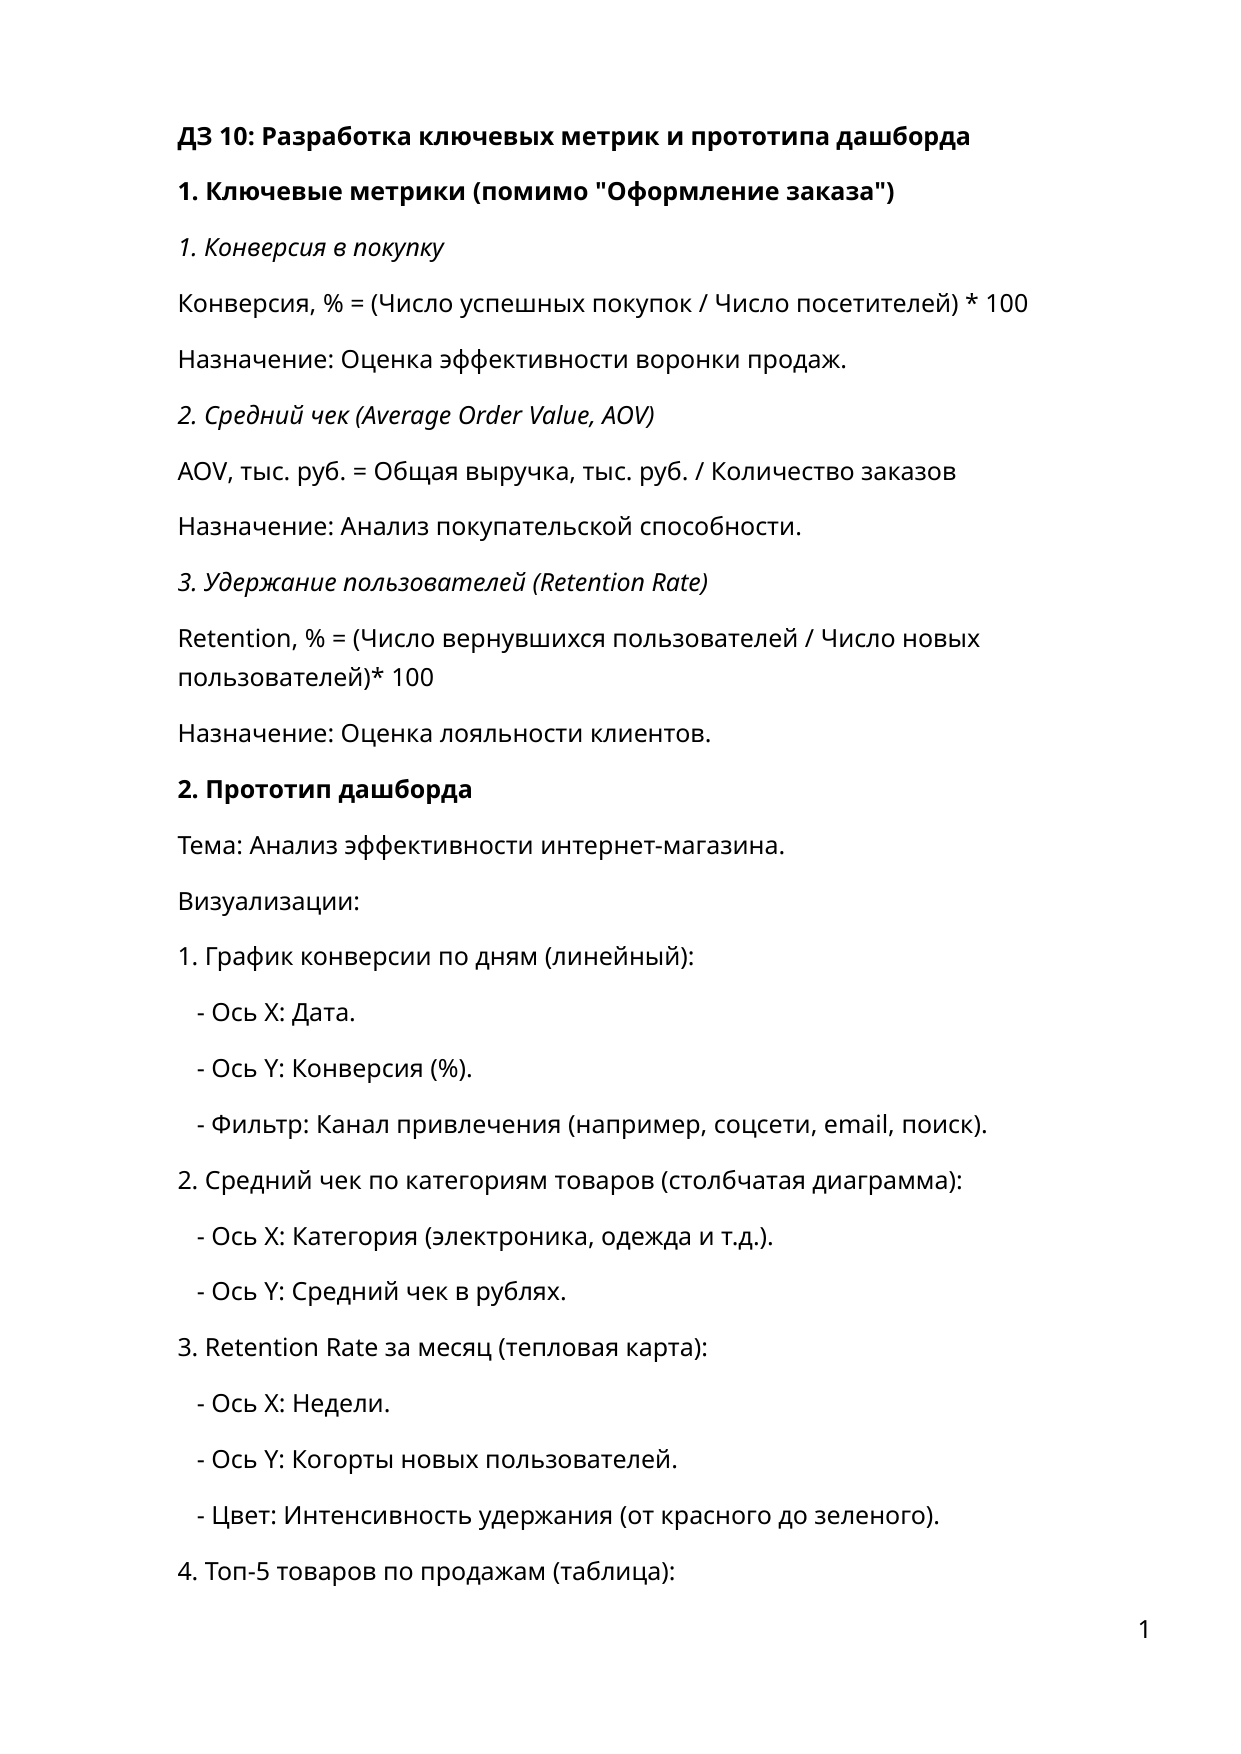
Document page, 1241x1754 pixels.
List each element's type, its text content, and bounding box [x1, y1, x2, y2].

text Retention, % = (Число вернувшихся пользователей / Число новых пользователей)* 100 [177, 621, 1152, 694]
text 2. Средний чек по категориям товаров (столбчатая диаграмма): [177, 1162, 1152, 1196]
text - Цвет: Интенсивность удержания (от красного до зеленого). [177, 1497, 1152, 1531]
text Тема: Анализ эффективности интернет-магазина. [177, 827, 1152, 861]
text Назначение: Оценка эффективности воронки продаж. [177, 341, 1152, 376]
text 1. Ключевые метрики (помимо "Оформление заказа") [177, 174, 1152, 208]
text - Ось X: Недели. [177, 1386, 1152, 1420]
text - Ось Y: Конверсия (%). [177, 1051, 1152, 1085]
text Назначение: Анализ покупательской способности. [177, 509, 1152, 543]
text - Ось Y: Средний чек в рублях. [177, 1274, 1152, 1308]
text AOV, тыс. руб. = Общая выручка, тыс. руб. / Количество заказов [177, 453, 1152, 487]
text 3. Удержание пользователей (Retention Rate) [177, 565, 1152, 599]
text - Фильтр: Канал привлечения (например, соцсети, email, поиск). [177, 1106, 1152, 1141]
text 2. Прототип дашборда [177, 771, 1152, 806]
text 3. Retention Rate за месяц (тепловая карта): [177, 1330, 1152, 1364]
text - Ось Y: Когорты новых пользователей. [177, 1441, 1152, 1476]
text 1. Конверсия в покупку [177, 230, 1152, 264]
text 2. Средний чек (Average Order Value, AOV) [177, 397, 1152, 431]
text - Ось X: Категория (электроника, одежда и т.д.). [177, 1218, 1152, 1252]
text Визуализации: [177, 883, 1152, 917]
text 4. Топ-5 товаров по продажам (таблица): [177, 1553, 1152, 1587]
text Конверсия, % = (Число успешных покупок / Число посетителей) * 100 [177, 286, 1152, 320]
text - Ось X: Дата. [177, 995, 1152, 1029]
text ДЗ 10: Разработка ключевых метрик и прототипа дашборда [177, 118, 1152, 152]
text 1. График конверсии по дням (линейный): [177, 939, 1152, 973]
text Назначение: Оценка лояльности клиентов. [177, 716, 1152, 750]
